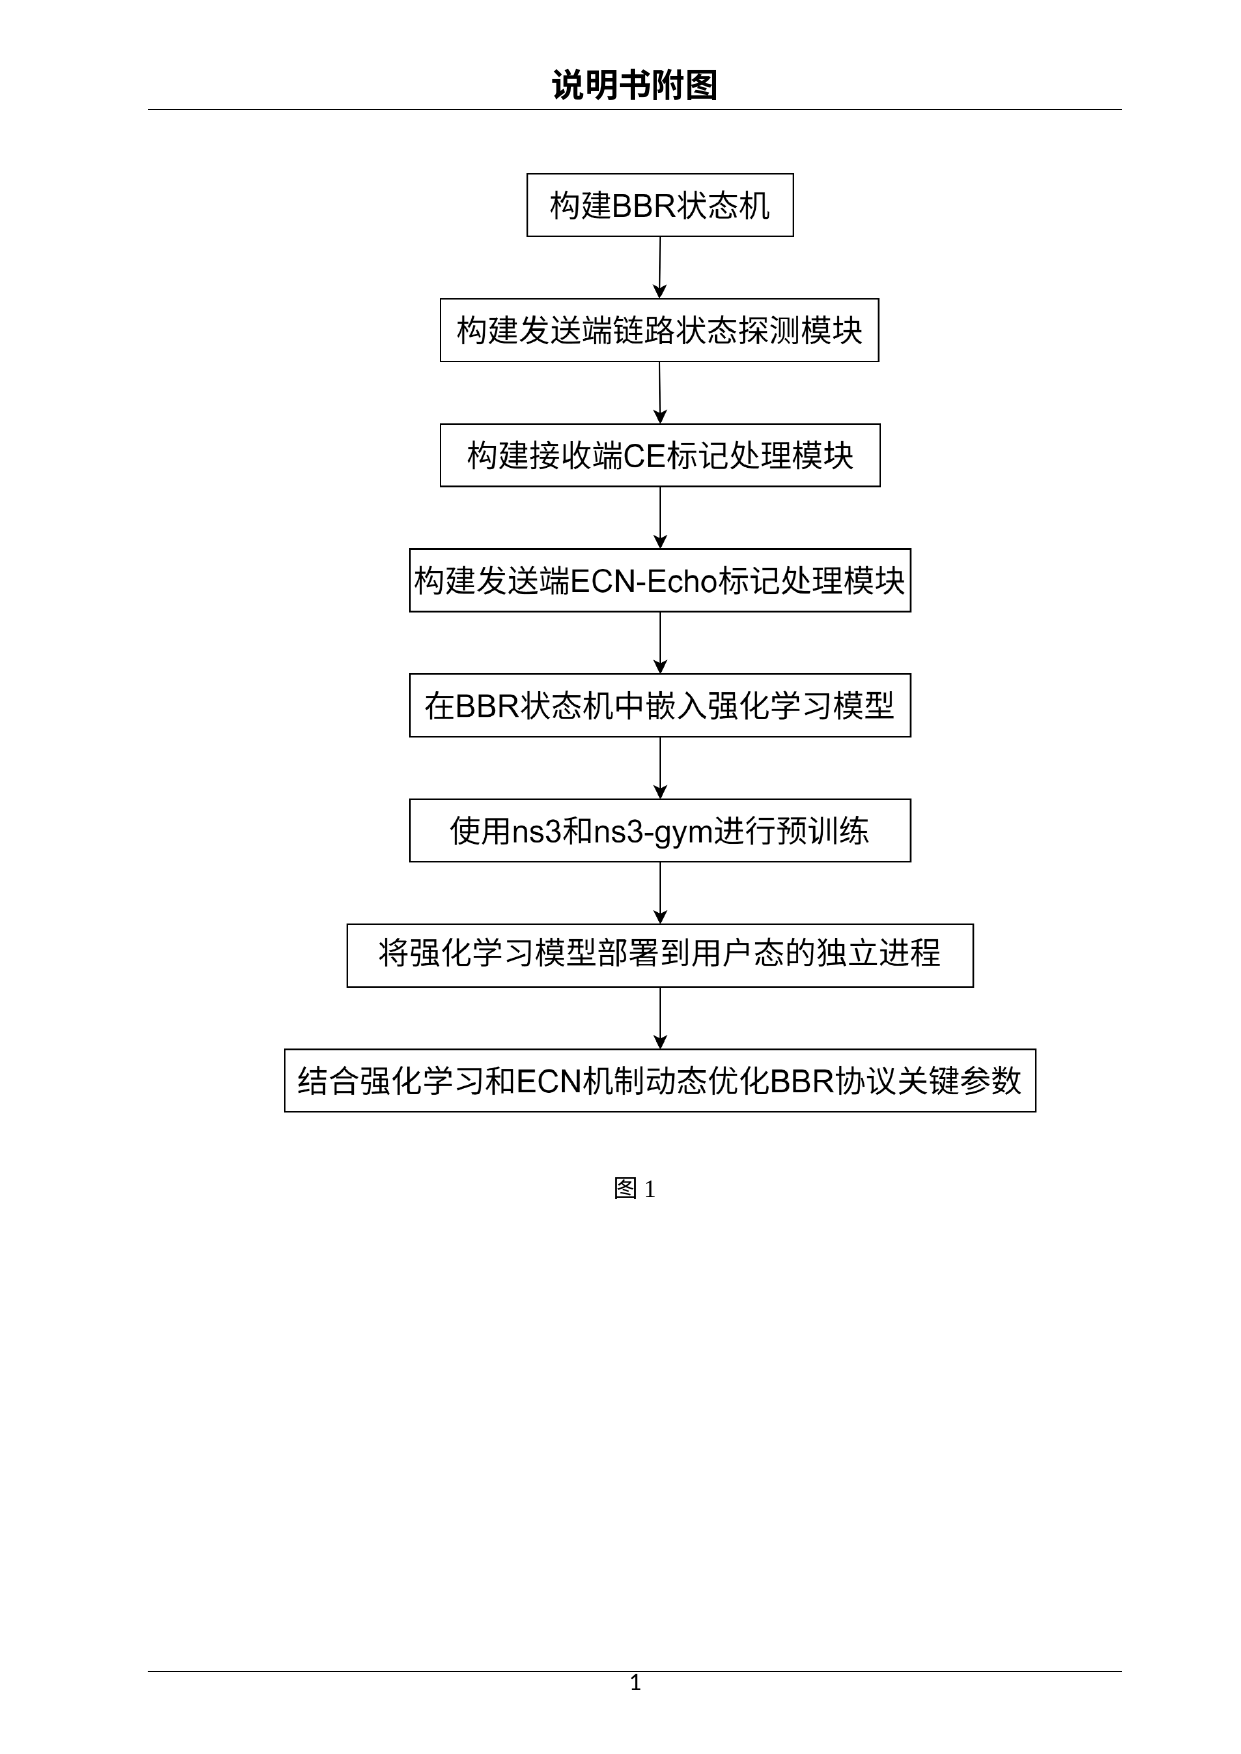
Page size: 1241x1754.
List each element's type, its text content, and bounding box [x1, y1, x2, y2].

text 图1 [148, 1167, 1122, 1206]
picture [268, 157, 1052, 1128]
